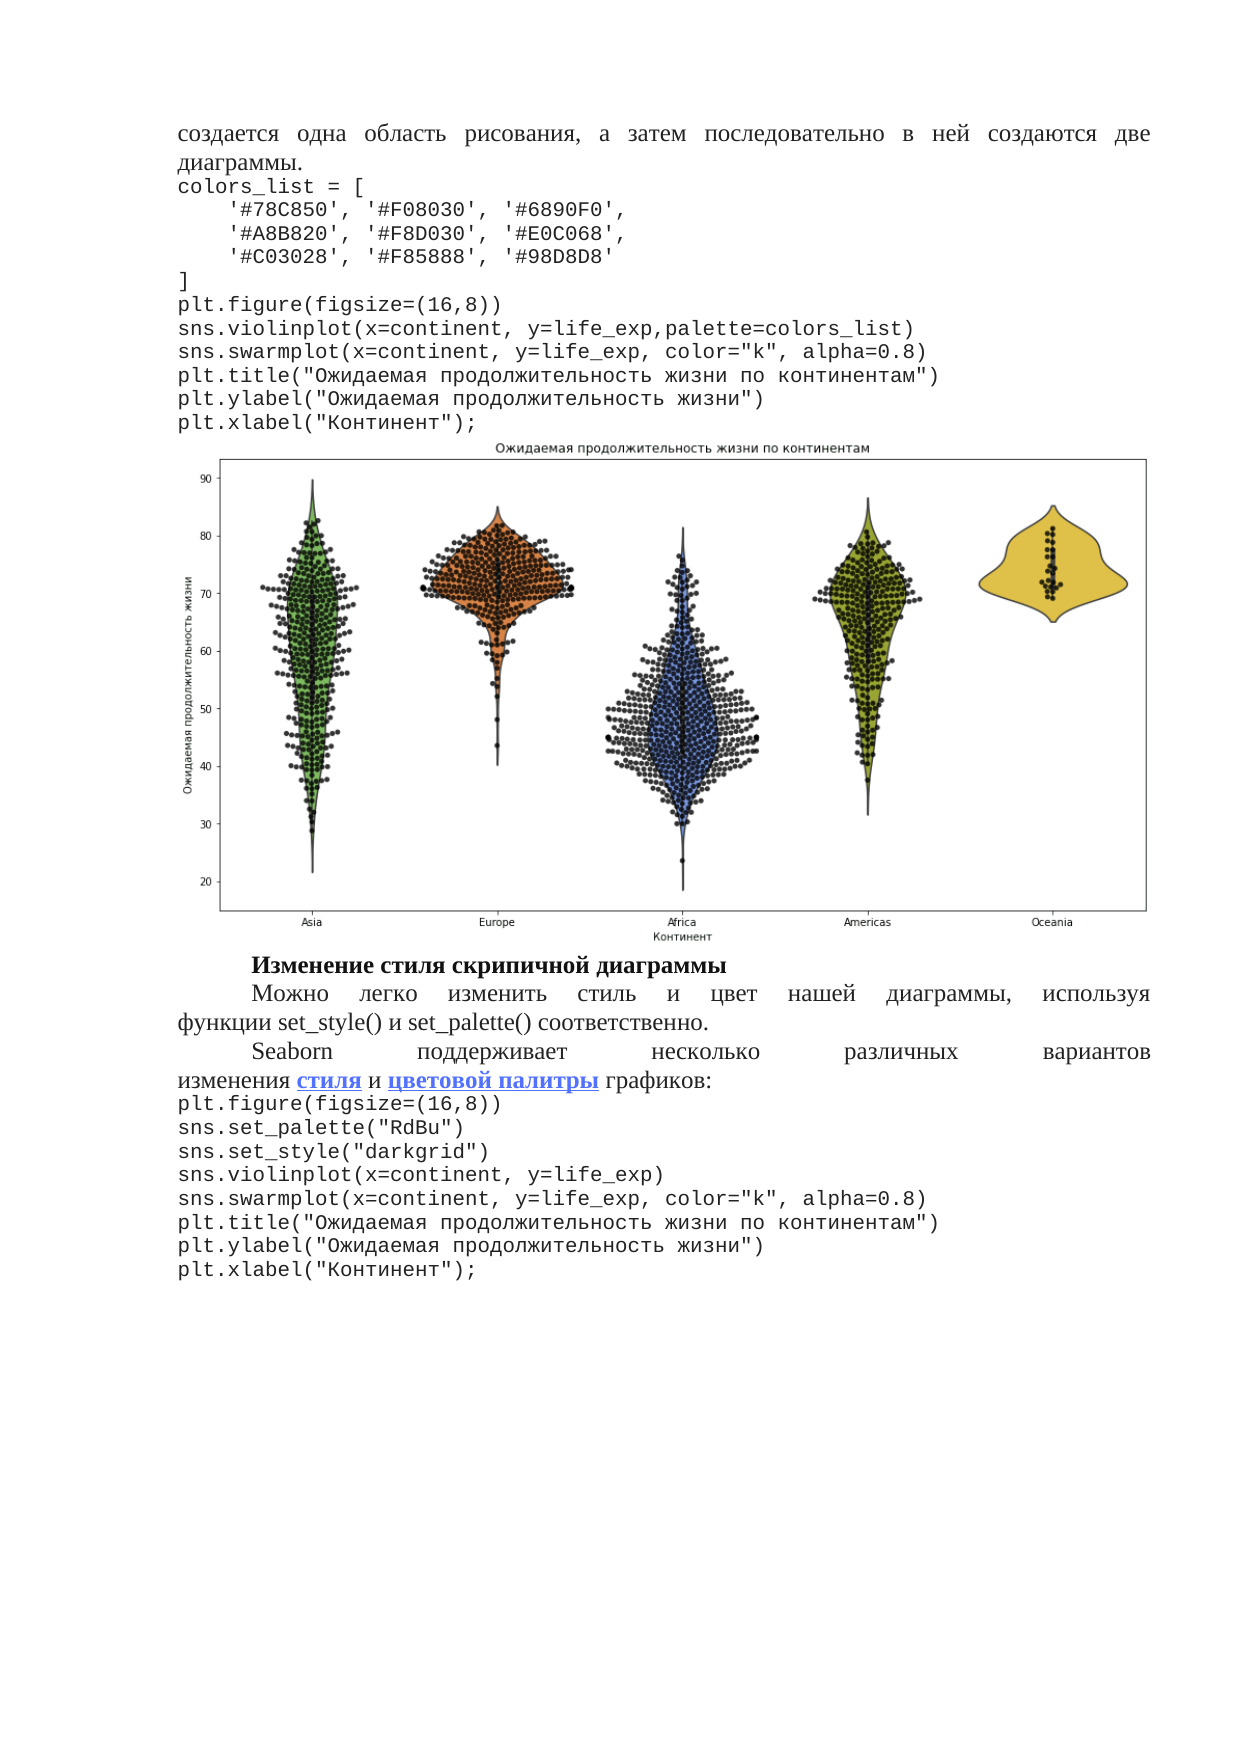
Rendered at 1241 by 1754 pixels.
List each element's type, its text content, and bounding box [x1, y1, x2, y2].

text plt.title("Ожидаемая продолжительность жизни по континентам") [177, 365, 1152, 388]
text '#78C850', '#F08030', '#6890F0', [177, 199, 1152, 223]
text plt.ylabel("Ожидаемая продолжительность жизни") [177, 1235, 1152, 1259]
text plt.xlabel("Континент"); [177, 412, 1152, 435]
text Можно легко изменить стиль и цвет нашей диаграммы, используя функции set_style() и set_palette() соответственно. [177, 978, 1152, 1036]
text Seaborn поддерживает несколько различных вариантов изменения стиля и цветовой палитры графиков: [177, 1036, 1152, 1093]
text Изменение стиля скрипичной диаграммы [177, 950, 1152, 978]
text ] [177, 270, 1152, 294]
text plt.ylabel("Ожидаемая продолжительность жизни") [177, 388, 1152, 412]
text plt.xlabel("Континент"); [177, 1259, 1152, 1283]
text plt.title("Ожидаемая продолжительность жизни по континентам") [177, 1212, 1152, 1235]
text colors_list = [ [177, 176, 1152, 199]
text plt.figure(figsize=(16,8)) [177, 294, 1152, 317]
text sns.swarmplot(x=continent, y=life_exp, color="k", alpha=0.8) [177, 341, 1152, 365]
text sns.swarmplot(x=continent, y=life_exp, color="k", alpha=0.8) [177, 1188, 1152, 1212]
text '#C03028', '#F85888', '#98D8D8' [177, 247, 1152, 270]
picture [177, 435, 1152, 950]
text plt.figure(figsize=(16,8)) [177, 1093, 1152, 1117]
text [177, 118, 1152, 176]
text '#A8B820', '#F8D030', '#E0C068', [177, 223, 1152, 247]
text sns.violinplot(x=continent, y=life_exp) [177, 1164, 1152, 1188]
text sns.set_style("darkgrid") [177, 1141, 1152, 1164]
text sns.set_palette("RdBu") [177, 1117, 1152, 1141]
text sns.violinplot(x=continent, y=life_exp,palette=colors_list) [177, 317, 1152, 341]
